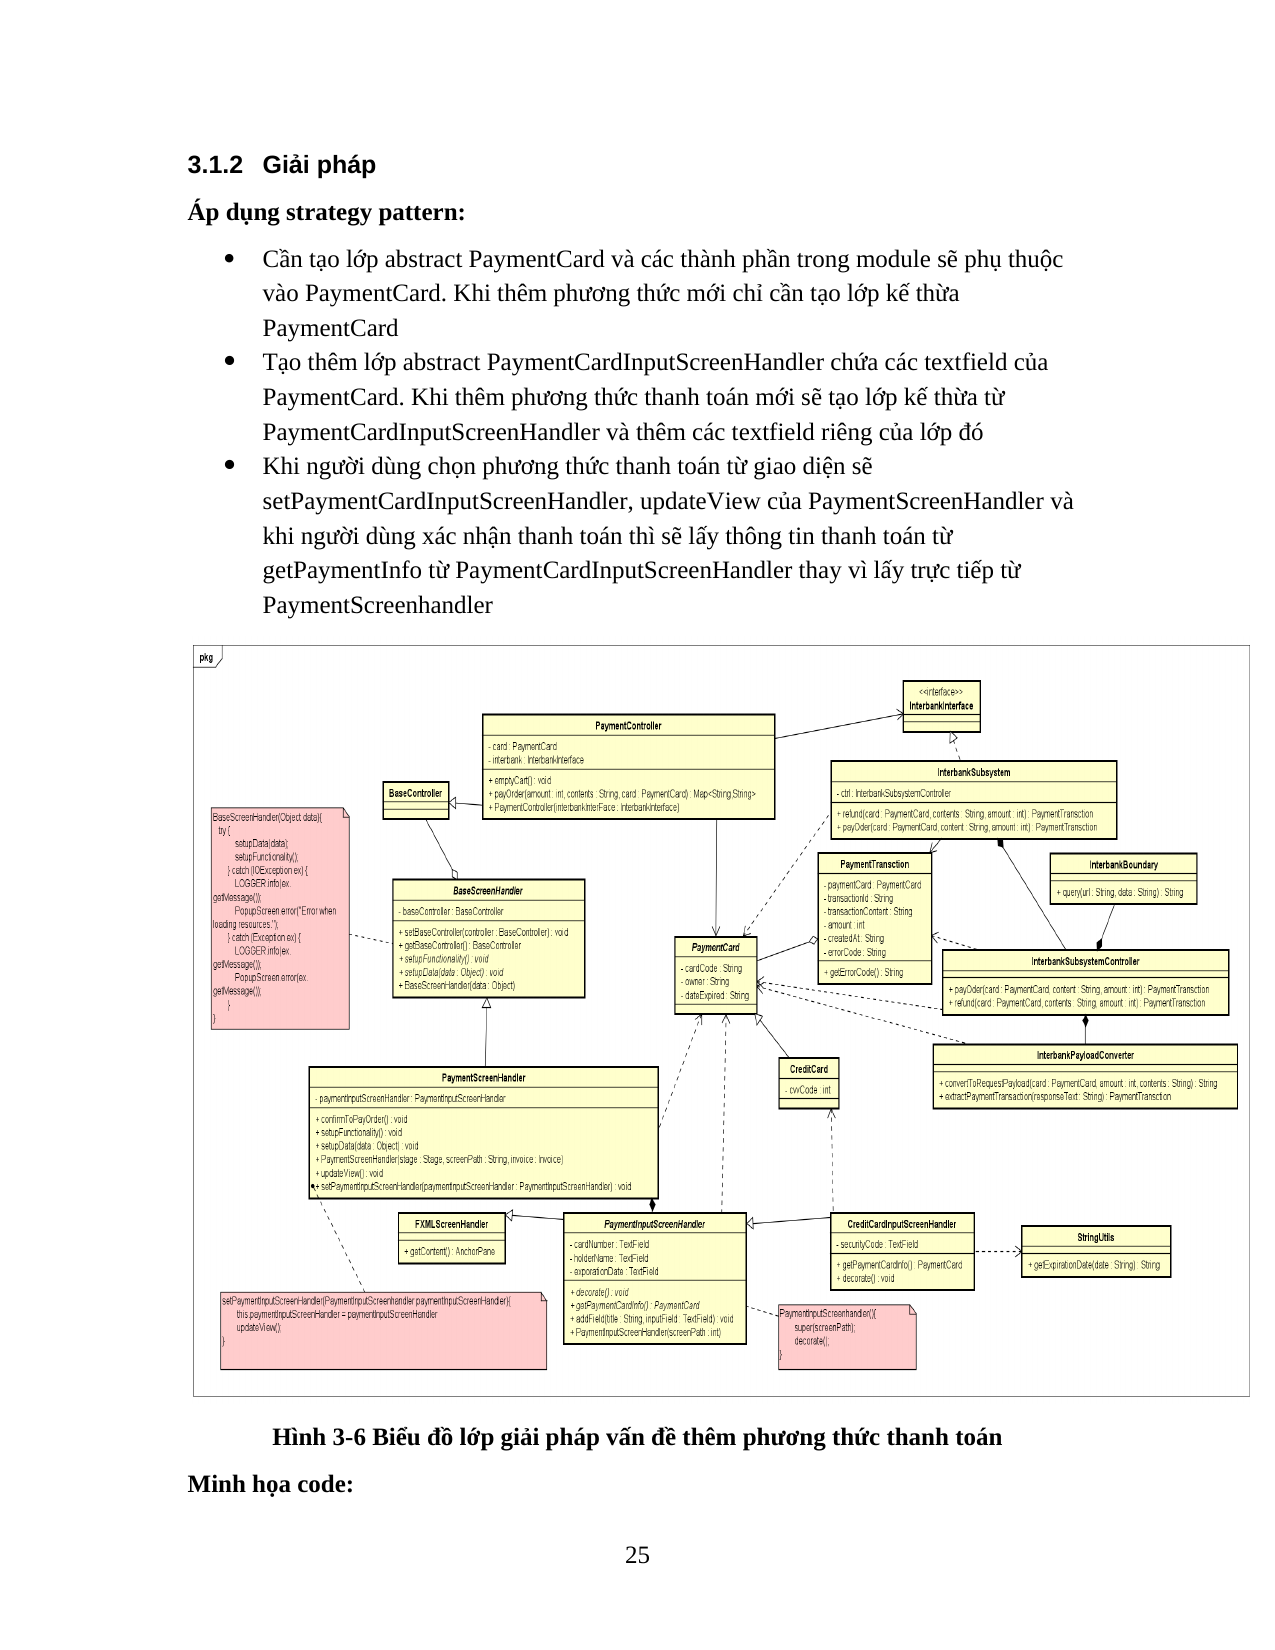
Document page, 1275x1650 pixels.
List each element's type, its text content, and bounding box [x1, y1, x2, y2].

text Hình 3-6 Biểu đồ lớp giải pháp vấn đề thêm phương thức thanh toán [187, 1422, 1087, 1451]
list Tạo thêm lớp abstract PaymentCardInputScreenHandler chứa các textfield của PaymentCard. Khi thêm phương thức thanh toán mới sẽ tạo lớp kế thừa từ PaymentCardInputScreenHandler và thêm các textfield riêng của lớp đó [225, 347, 1087, 446]
text Minh họa code: [187, 1469, 1087, 1498]
list Khi người dùng chọn phương thức thanh toán từ giao diện sẽ setPaymentCardInputScreenHandler, updateView của PaymentScreenHandler và khi người dùng xác nhận thanh toán thì sẽ lấy thông tin thanh toán từ getPaymentInfo từ PaymentCardInputScreenHandler thay vì lấy trực tiếp từ PaymentScreenhandler [225, 451, 1087, 618]
subtitle Giải pháp [187, 150, 1087, 179]
list Cần tạo lớp abstract PaymentCard và các thành phần trong module sẽ phụ thuộc vào PaymentCard. Khi thêm phương thức mới chỉ cần tạo lớp kế thừa PaymentCard [225, 244, 1087, 342]
text Áp dụng strategy pattern: [187, 197, 1087, 226]
picture [187, 636, 1255, 1404]
